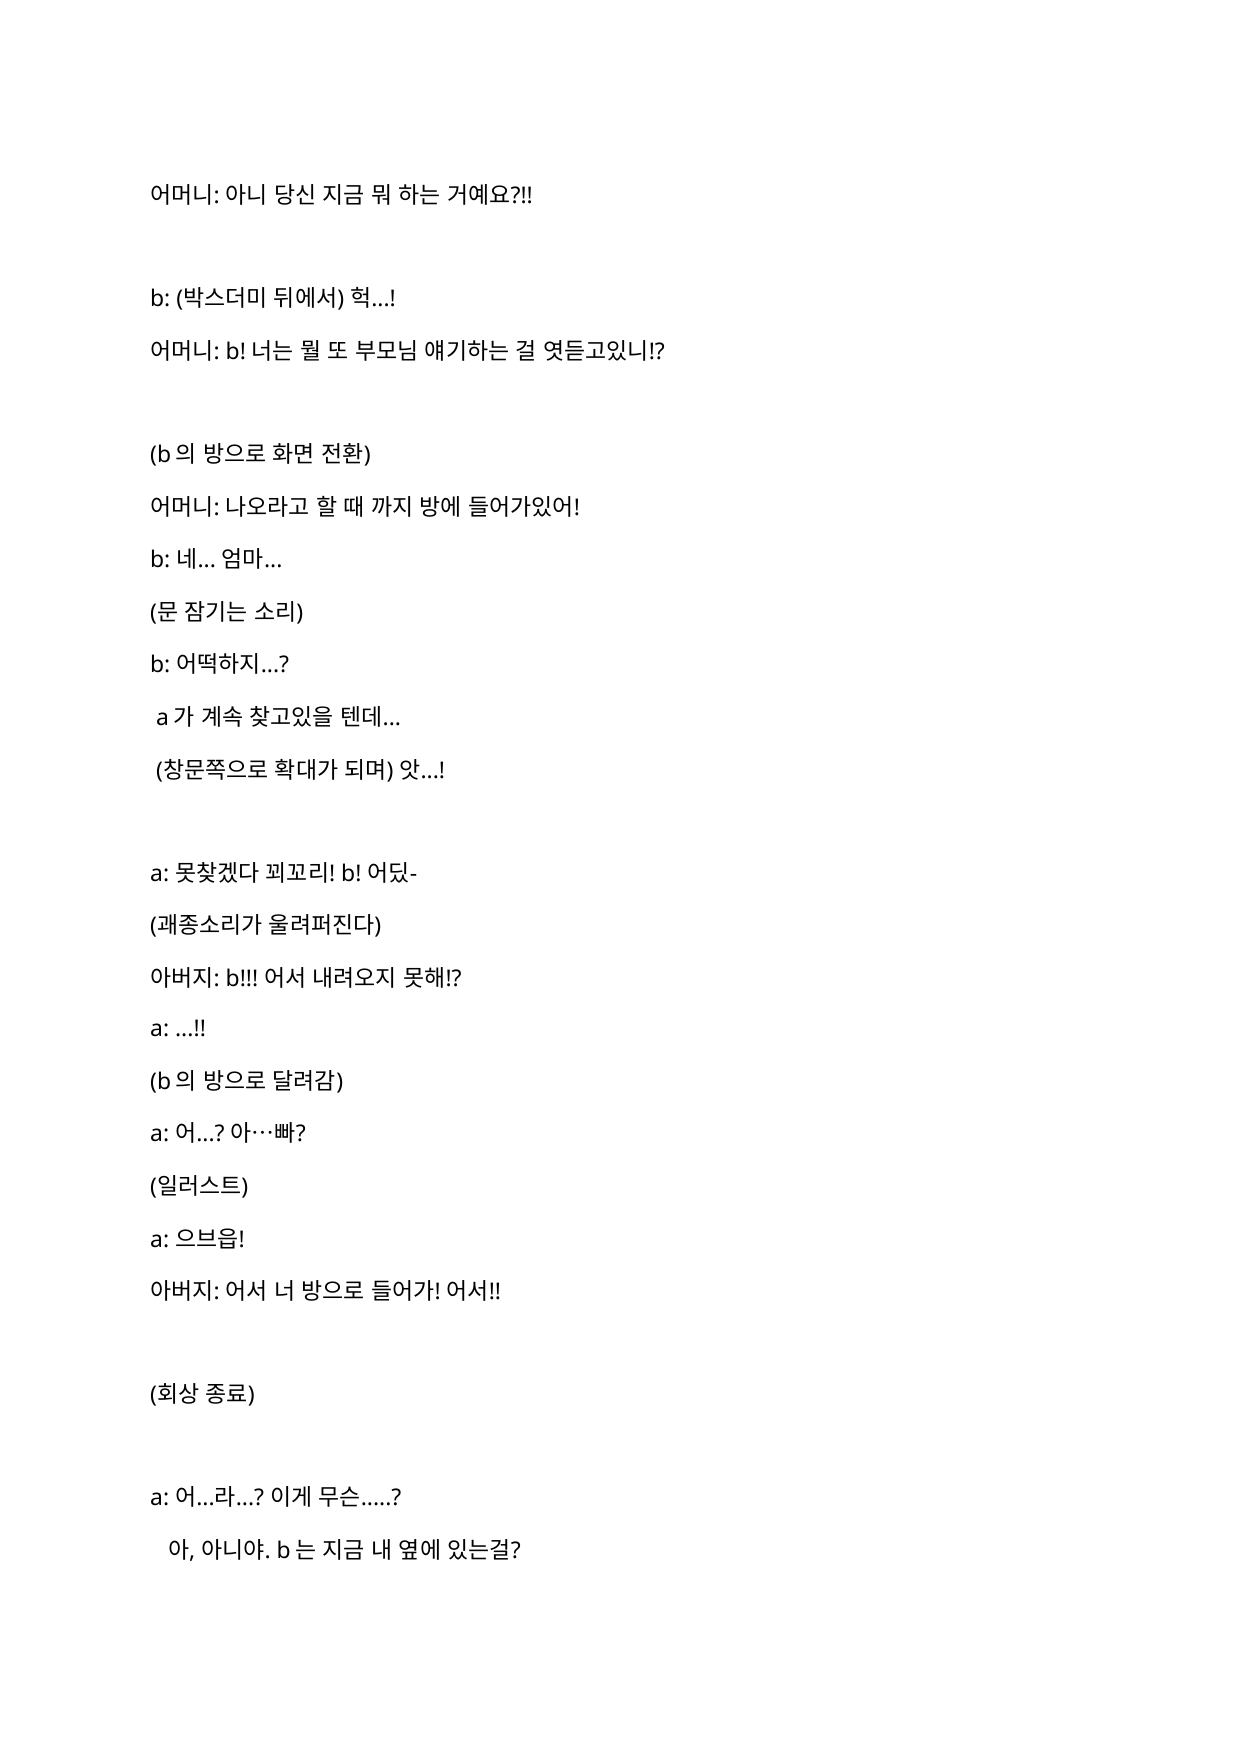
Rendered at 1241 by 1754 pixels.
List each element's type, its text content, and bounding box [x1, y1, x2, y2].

text 어머니: 나오라고 할 때 까지 방에 들어가있어! [150, 488, 1090, 522]
text a가 계속 찾고있을 텐데... [150, 699, 1090, 732]
text 아버지: b!!! 어서 내려오지 못해!? [150, 960, 1090, 993]
text (회상 종료) [150, 1376, 1090, 1409]
text (b의 방으로 화면 전환) [150, 436, 1090, 469]
text a: 어...? 아…빠? [150, 1115, 1090, 1149]
text (일러스트) [150, 1168, 1090, 1201]
text 어머니: 아니 당신 지금 뭐 하는 거예요?!! [150, 177, 1090, 211]
text (창문쪽으로 확대가 되며) 앗...! [150, 751, 1090, 785]
text 아, 아니야. b는 지금 내 옆에 있는걸? [150, 1532, 1090, 1565]
text (문 잠기는 소리) [150, 594, 1090, 627]
text a: 어...라...? 이게 무슨.....? [150, 1479, 1090, 1512]
text b: (박스더미 뒤에서) 헉...! [150, 280, 1090, 313]
text a: ...!! [150, 1012, 1090, 1043]
text b: 어떡하지...? [150, 646, 1090, 679]
text b: 네... 엄마... [150, 541, 1090, 574]
text 어머니: b! 너는 뭘 또 부모님 얘기하는 걸 엿듣고있니!? [150, 333, 1090, 366]
text (괘종소리가 울려퍼진다) [150, 907, 1090, 940]
text a: 못찾겠다 꾀꼬리! b! 어딨- [150, 854, 1090, 888]
text (b의 방으로 달려감) [150, 1063, 1090, 1096]
text 아버지: 어서 너 방으로 들어가! 어서!! [150, 1273, 1090, 1306]
text a: 으브읍! [150, 1221, 1090, 1254]
